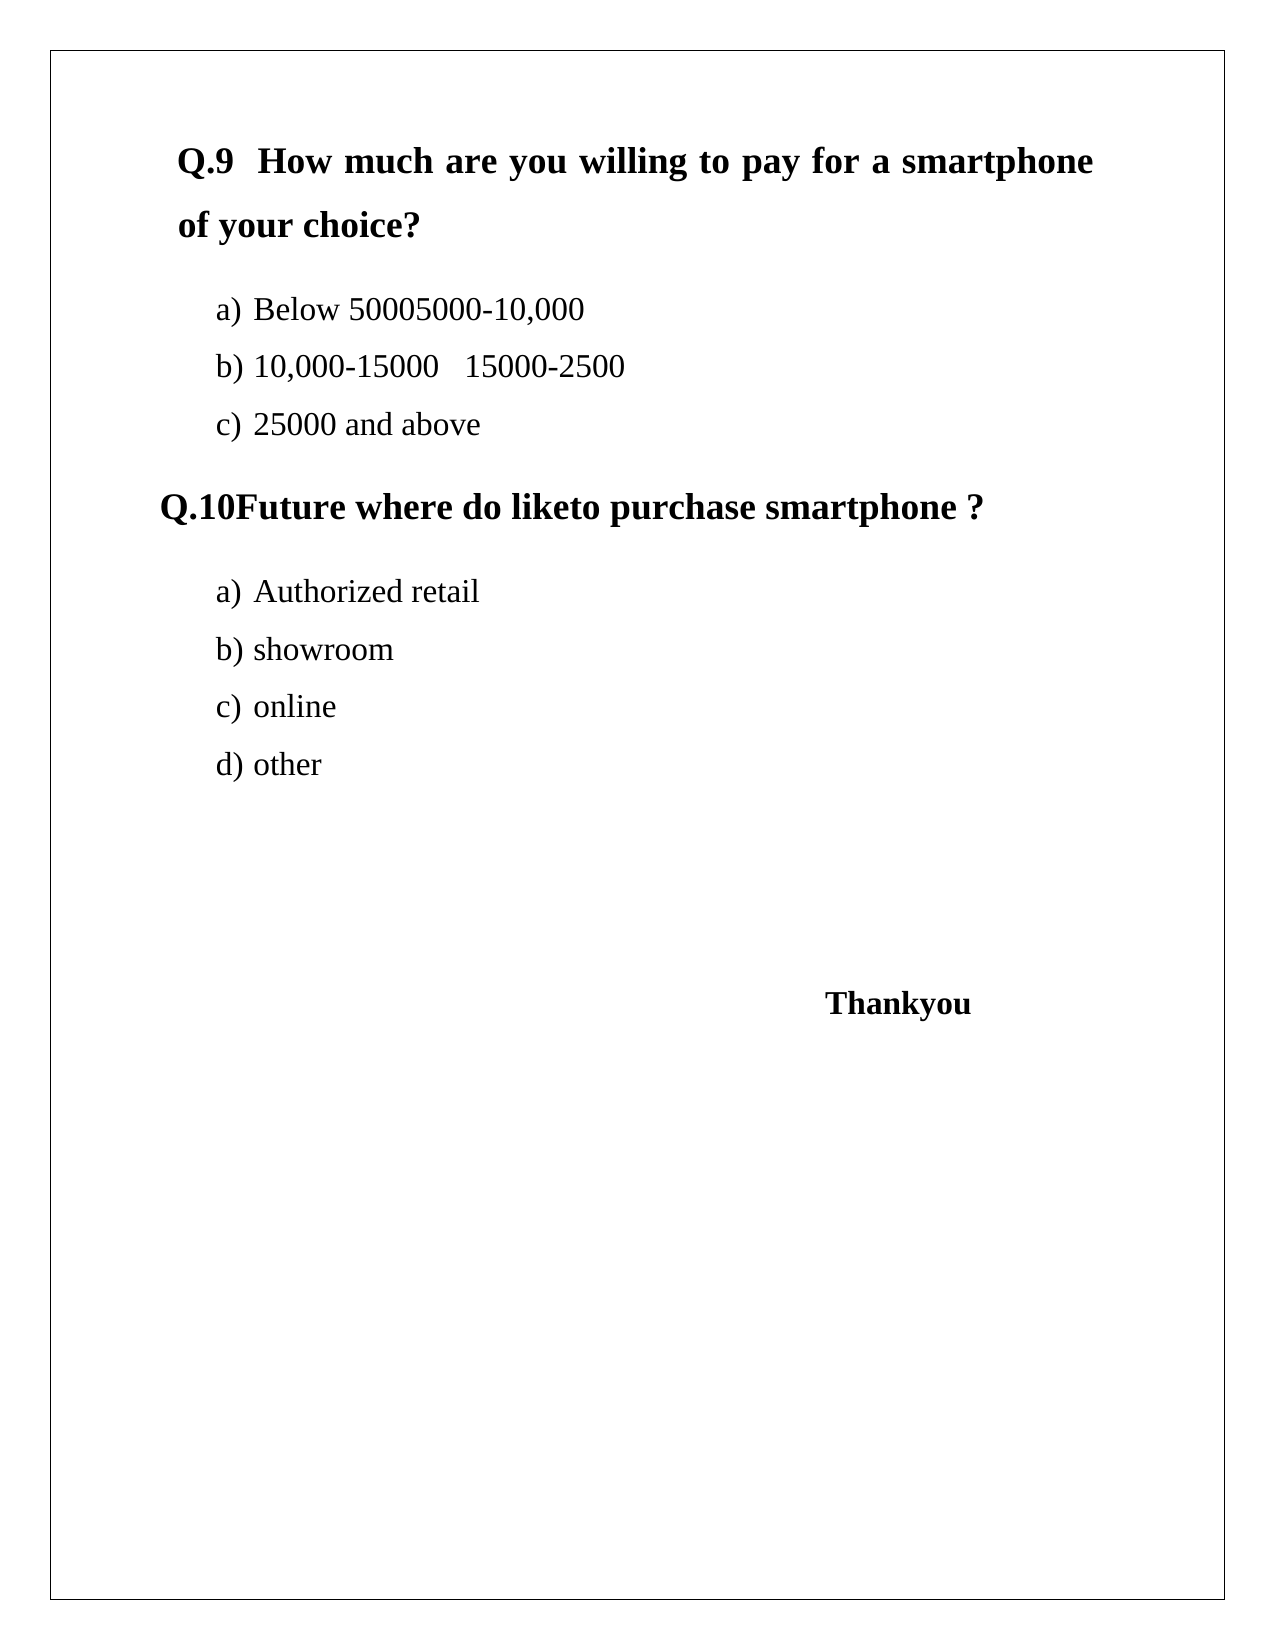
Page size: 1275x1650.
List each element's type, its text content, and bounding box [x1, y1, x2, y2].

list Authorized retail [216, 571, 1162, 610]
text Q.10Future where do liketo purchase smartphone ? [150, 484, 1162, 527]
list online [216, 686, 1162, 725]
list 10,000-15000 15000-2500 [216, 346, 1162, 385]
list 25000 and above [216, 404, 1162, 442]
list other [216, 744, 1162, 782]
list Below 50005000-10,000 [216, 289, 1162, 327]
text Thankyou [751, 984, 1162, 1022]
list showroom [216, 629, 1162, 667]
text Q.9 How much are you willing to pay for a smartphone of your choice? [177, 138, 1095, 246]
